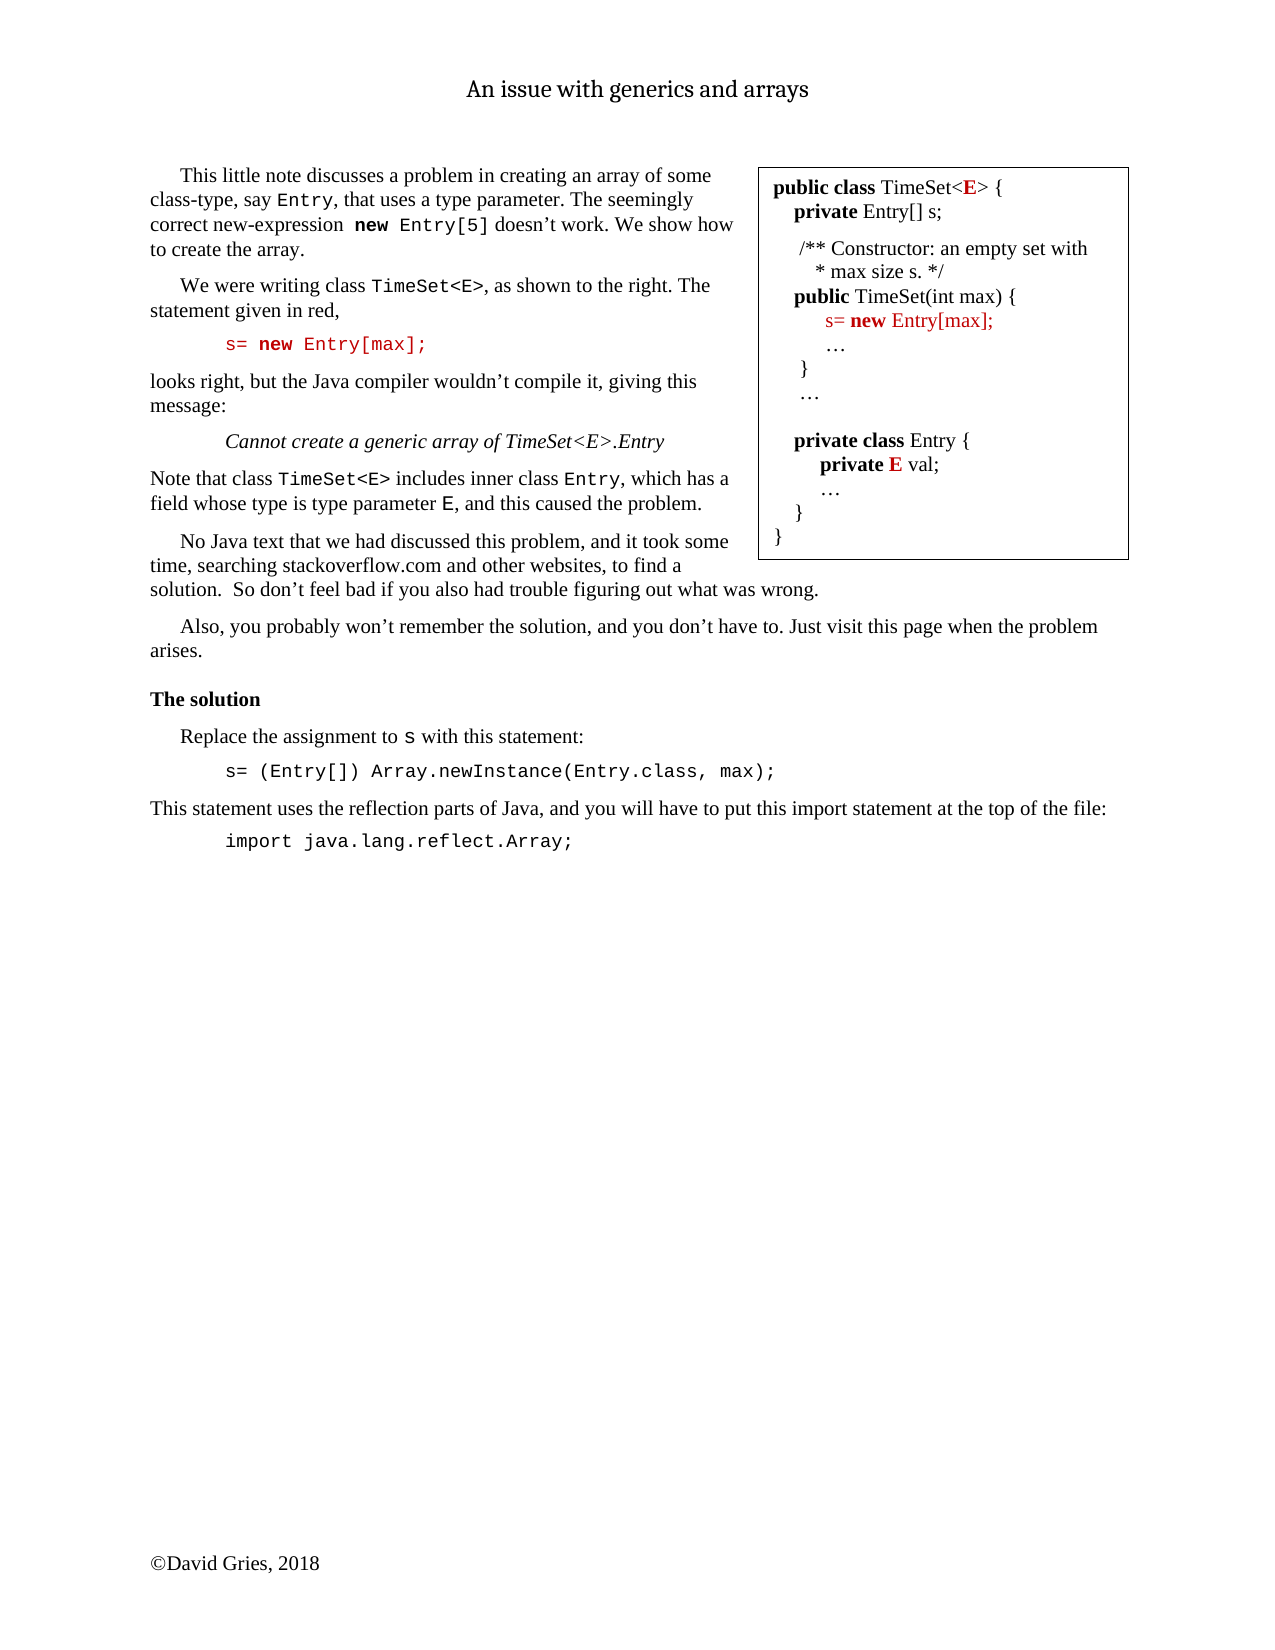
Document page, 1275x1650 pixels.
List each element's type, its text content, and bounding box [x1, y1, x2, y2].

text Also, you probably won’t remember the solution, and you don’t have to. Just visit this page when the problem arises. [150, 614, 1125, 662]
text looks right, but the Java compiler wouldn’t compile it, giving this message: [759, 369, 1125, 417]
text This statement uses the reflection parts of Java, and you will have to put this import statement at the top of the file: [150, 796, 1125, 820]
text looks right, but the Java compiler wouldn’t compile it, giving this message: [150, 369, 758, 417]
text The solution [150, 687, 1125, 711]
text Replace the assignment to s with this statement: [150, 724, 1125, 749]
text s= new Entry[max]; [759, 335, 1125, 356]
text Cannot create a generic array of TimeSet<E>.Entry [759, 429, 1125, 453]
text Cannot create a generic array of TimeSet<E>.Entry [150, 429, 758, 453]
text We were writing class TimeSet<E>, as shown to the right. The statement given in red, [759, 273, 1125, 322]
text Note that class TimeSet<E> includes inner class Entry, which has a field whose type is type parameter E, and this caused the problem. [759, 466, 1125, 517]
text No Java text that we had discussed this problem, and it took some time, searching stackoverflow.com and other websites, to find a solution. So don’t feel bad if you also had trouble figuring out what was wrong. [150, 529, 1125, 601]
text s= new Entry[max]; [150, 335, 758, 356]
text This little note discusses a problem in creating an array of some class-type, say Entry, that uses a type parameter. The seemingly correct new-expression new Entry[5] doesn’t work. We show how to create the array. [150, 162, 1125, 261]
text Note that class TimeSet<E> includes inner class Entry, which has a field whose type is type parameter E, and this caused the problem. [150, 466, 758, 517]
text s= (Entry[]) Array.newInstance(Entry.class, max); [150, 762, 1125, 783]
text We were writing class TimeSet<E>, as shown to the right. The statement given in red, [150, 273, 758, 322]
text import java.lang.reflect.Array; [150, 832, 1125, 853]
